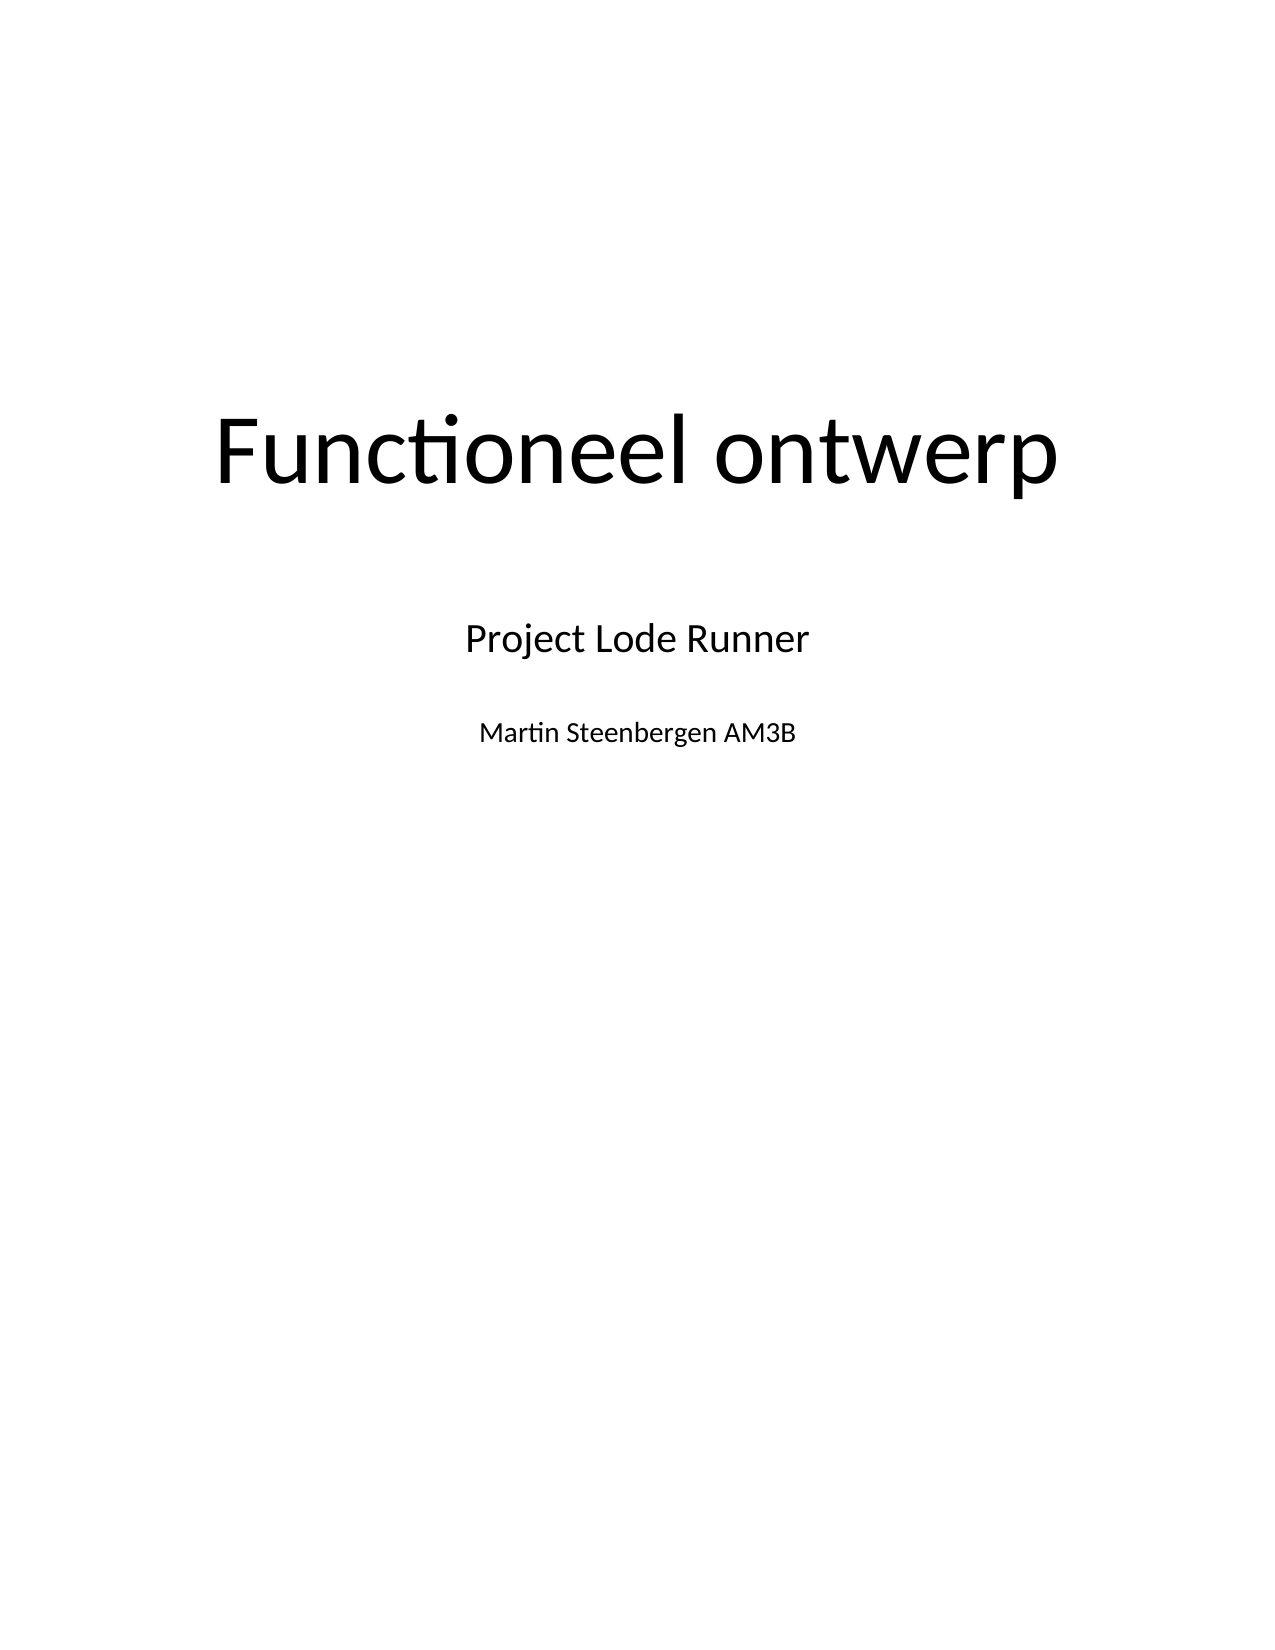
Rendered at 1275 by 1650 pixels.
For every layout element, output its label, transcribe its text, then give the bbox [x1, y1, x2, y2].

text Functioneel ontwerp [150, 386, 1125, 508]
text Project Lode Runner [150, 612, 1125, 663]
text Martin Steenbergen AM3B [150, 714, 1125, 749]
